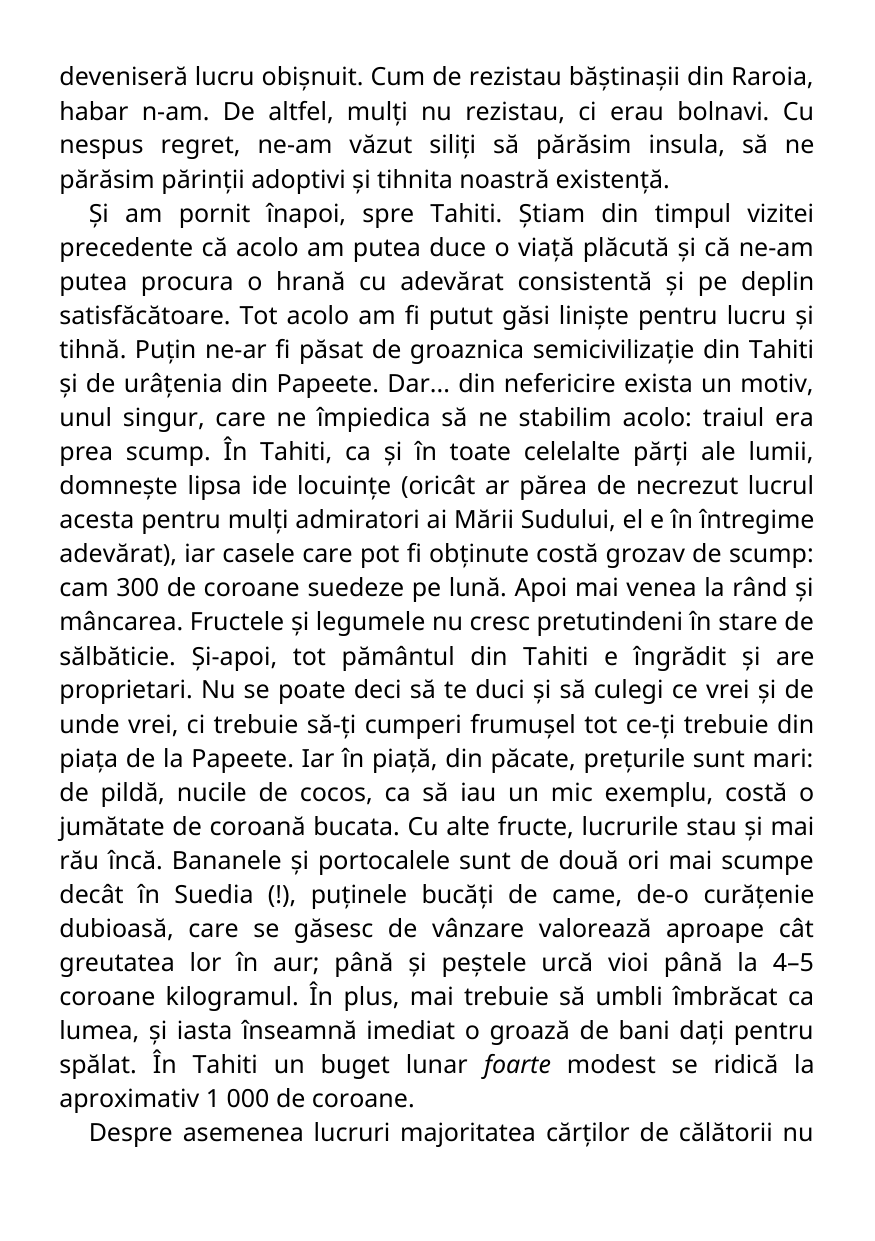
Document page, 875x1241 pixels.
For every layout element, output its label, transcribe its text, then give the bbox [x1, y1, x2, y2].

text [59, 59, 815, 195]
text Şi am pornit înapoi, spre Tahiti. Ştiam din timpul vizitei precedente că acolo am putea duce o viaţă plăcută şi că ne-am putea procura o hrană cu adevărat consistentă şi pe deplin satisfăcătoare. Tot acolo am fi putut găsi linişte pentru lucru şi tihnă. Puţin ne-ar fi păsat de groaznica semicivilizaţie din Tahiti şi de urâţenia din Papeete. Dar... din nefericire exista un motiv, unul singur, care ne împiedica să ne stabilim acolo: traiul era prea scump. În Tahiti, ca şi în toate celelalte părţi ale lumii, domneşte lipsa ide locuinţe (oricât ar părea de necrezut lucrul acesta pentru mulţi admiratori ai Mării Sudului, el e în întregime adevărat), iar casele care pot fi obţinute costă grozav de scump: cam 300 de coroane suedeze pe lună. Apoi mai venea la rând şi mâncarea. Fructele şi legumele nu cresc pretutindeni în stare de sălbăticie. Şi-apoi, tot pământul din Tahiti e îngrădit şi are proprietari. Nu se poate deci să te duci şi să culegi ce vrei şi de unde vrei, ci trebuie să-ţi cumperi frumuşel tot ce-ţi trebuie din piaţa de la Papeete. Iar în piaţă, din păcate, preţurile sunt mari: de pildă, nucile de cocos, ca să iau un mic exemplu, costă o jumătate de coroană bucata. Cu alte fructe, lucrurile stau şi mai rău încă. Bananele şi portocalele sunt de două ori mai scumpe decât în Suedia (!), puţinele bucăţi de came, de-o curăţenie dubioasă, care se găsesc de vânzare valorează aproape cât greutatea lor în aur; până şi peştele urcă vioi până la 4–5 coroane kilogramul. În plus, mai trebuie să umbli îmbrăcat ca lumea, şi iasta înseamnă imediat o groază de bani daţi pentru spălat. În Tahiti un buget lunar foarte modest se ridică la aproximativ 1 000 de coroane. [59, 195, 815, 1115]
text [59, 1115, 815, 1149]
